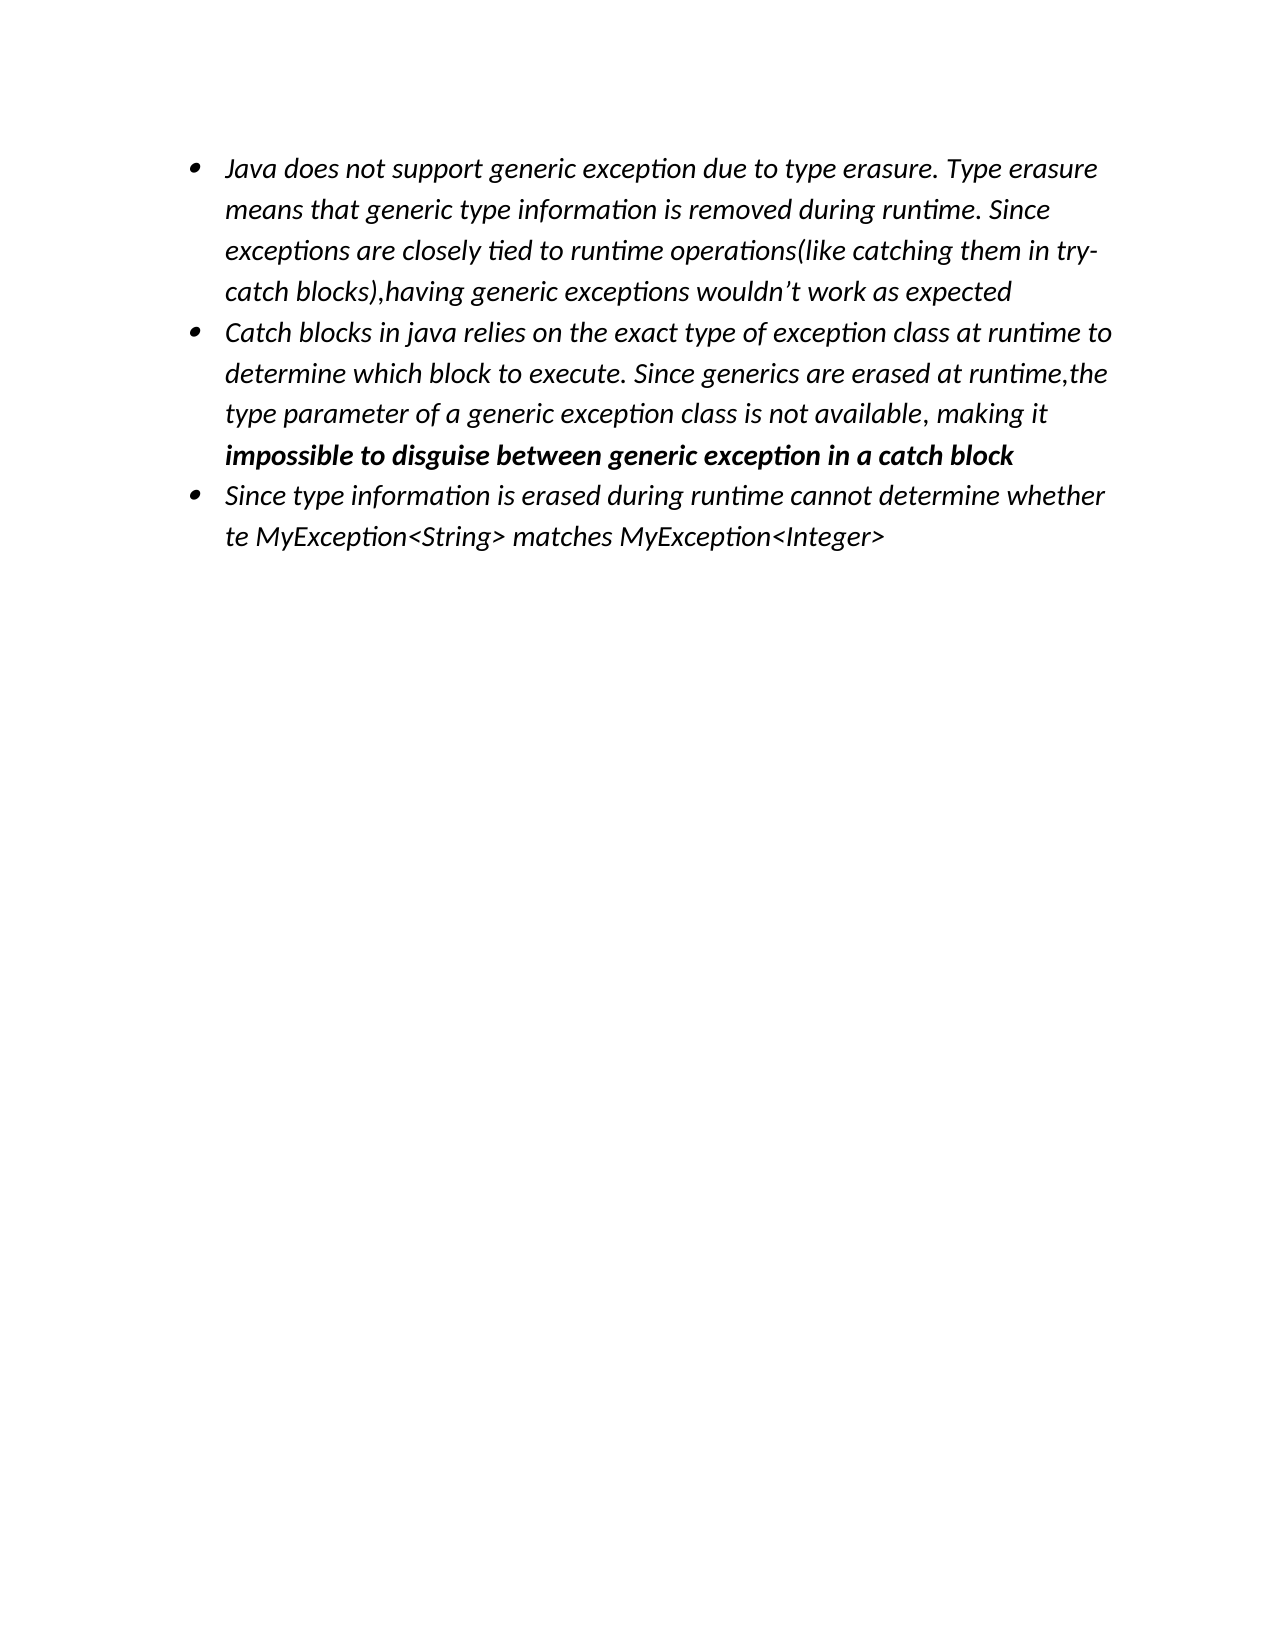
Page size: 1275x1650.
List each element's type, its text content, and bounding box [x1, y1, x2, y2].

list Java does not support generic exception due to type erasure. Type erasure means that generic type information is removed during runtime. Since exceptions are closely tied to runtime operations(like catching them in try-catch blocks),having generic exceptions wouldn’t work as expected [187, 150, 1125, 308]
list Since type information is erased during runtime cannot determine whether te MyException<String> matches MyException<Integer> [187, 477, 1125, 554]
list Catch blocks in java relies on the exact type of exception class at runtime to determine which block to execute. Since generics are erased at runtime,the type parameter of a generic exception class is not available, making it impossible to disguise between generic exception in a catch block [187, 314, 1125, 472]
